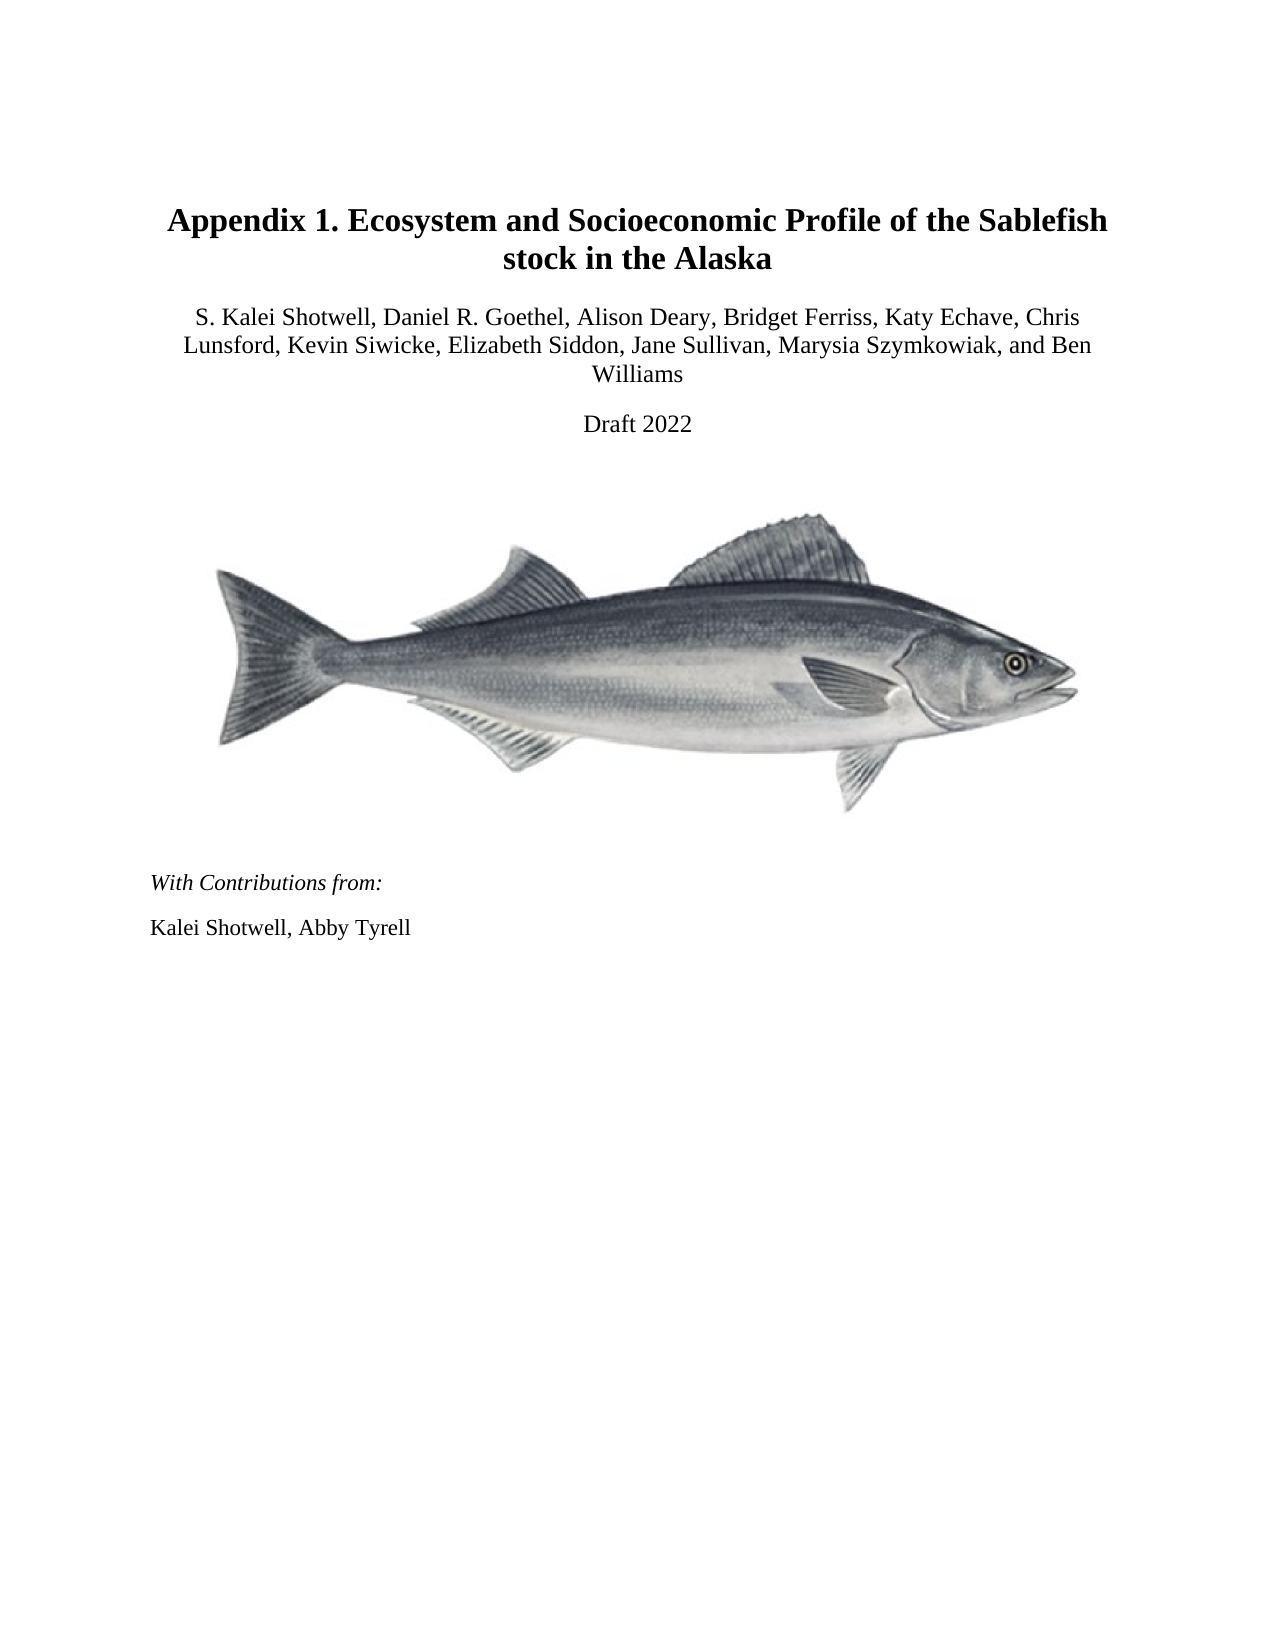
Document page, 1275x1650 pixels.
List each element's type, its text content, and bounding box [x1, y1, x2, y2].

title Appendix 1. Ecosystem and Socioeconomic Profile of the Sablefish stock in the Alaska [150, 200, 1125, 277]
picture [168, 458, 1144, 851]
text Draft 2022 [150, 409, 1125, 437]
text S. Kalei Shotwell, Daniel R. Goethel, Alison Deary, Bridget Ferriss, Katy Echave, Chris Lunsford, Kevin Siwicke, Elizabeth Siddon, Jane Sullivan, Marysia Szymkowiak, and Ben Williams [150, 302, 1125, 388]
text Kalei Shotwell, Abby Tyrell [150, 914, 1125, 940]
text With Contributions from: [150, 869, 1125, 895]
